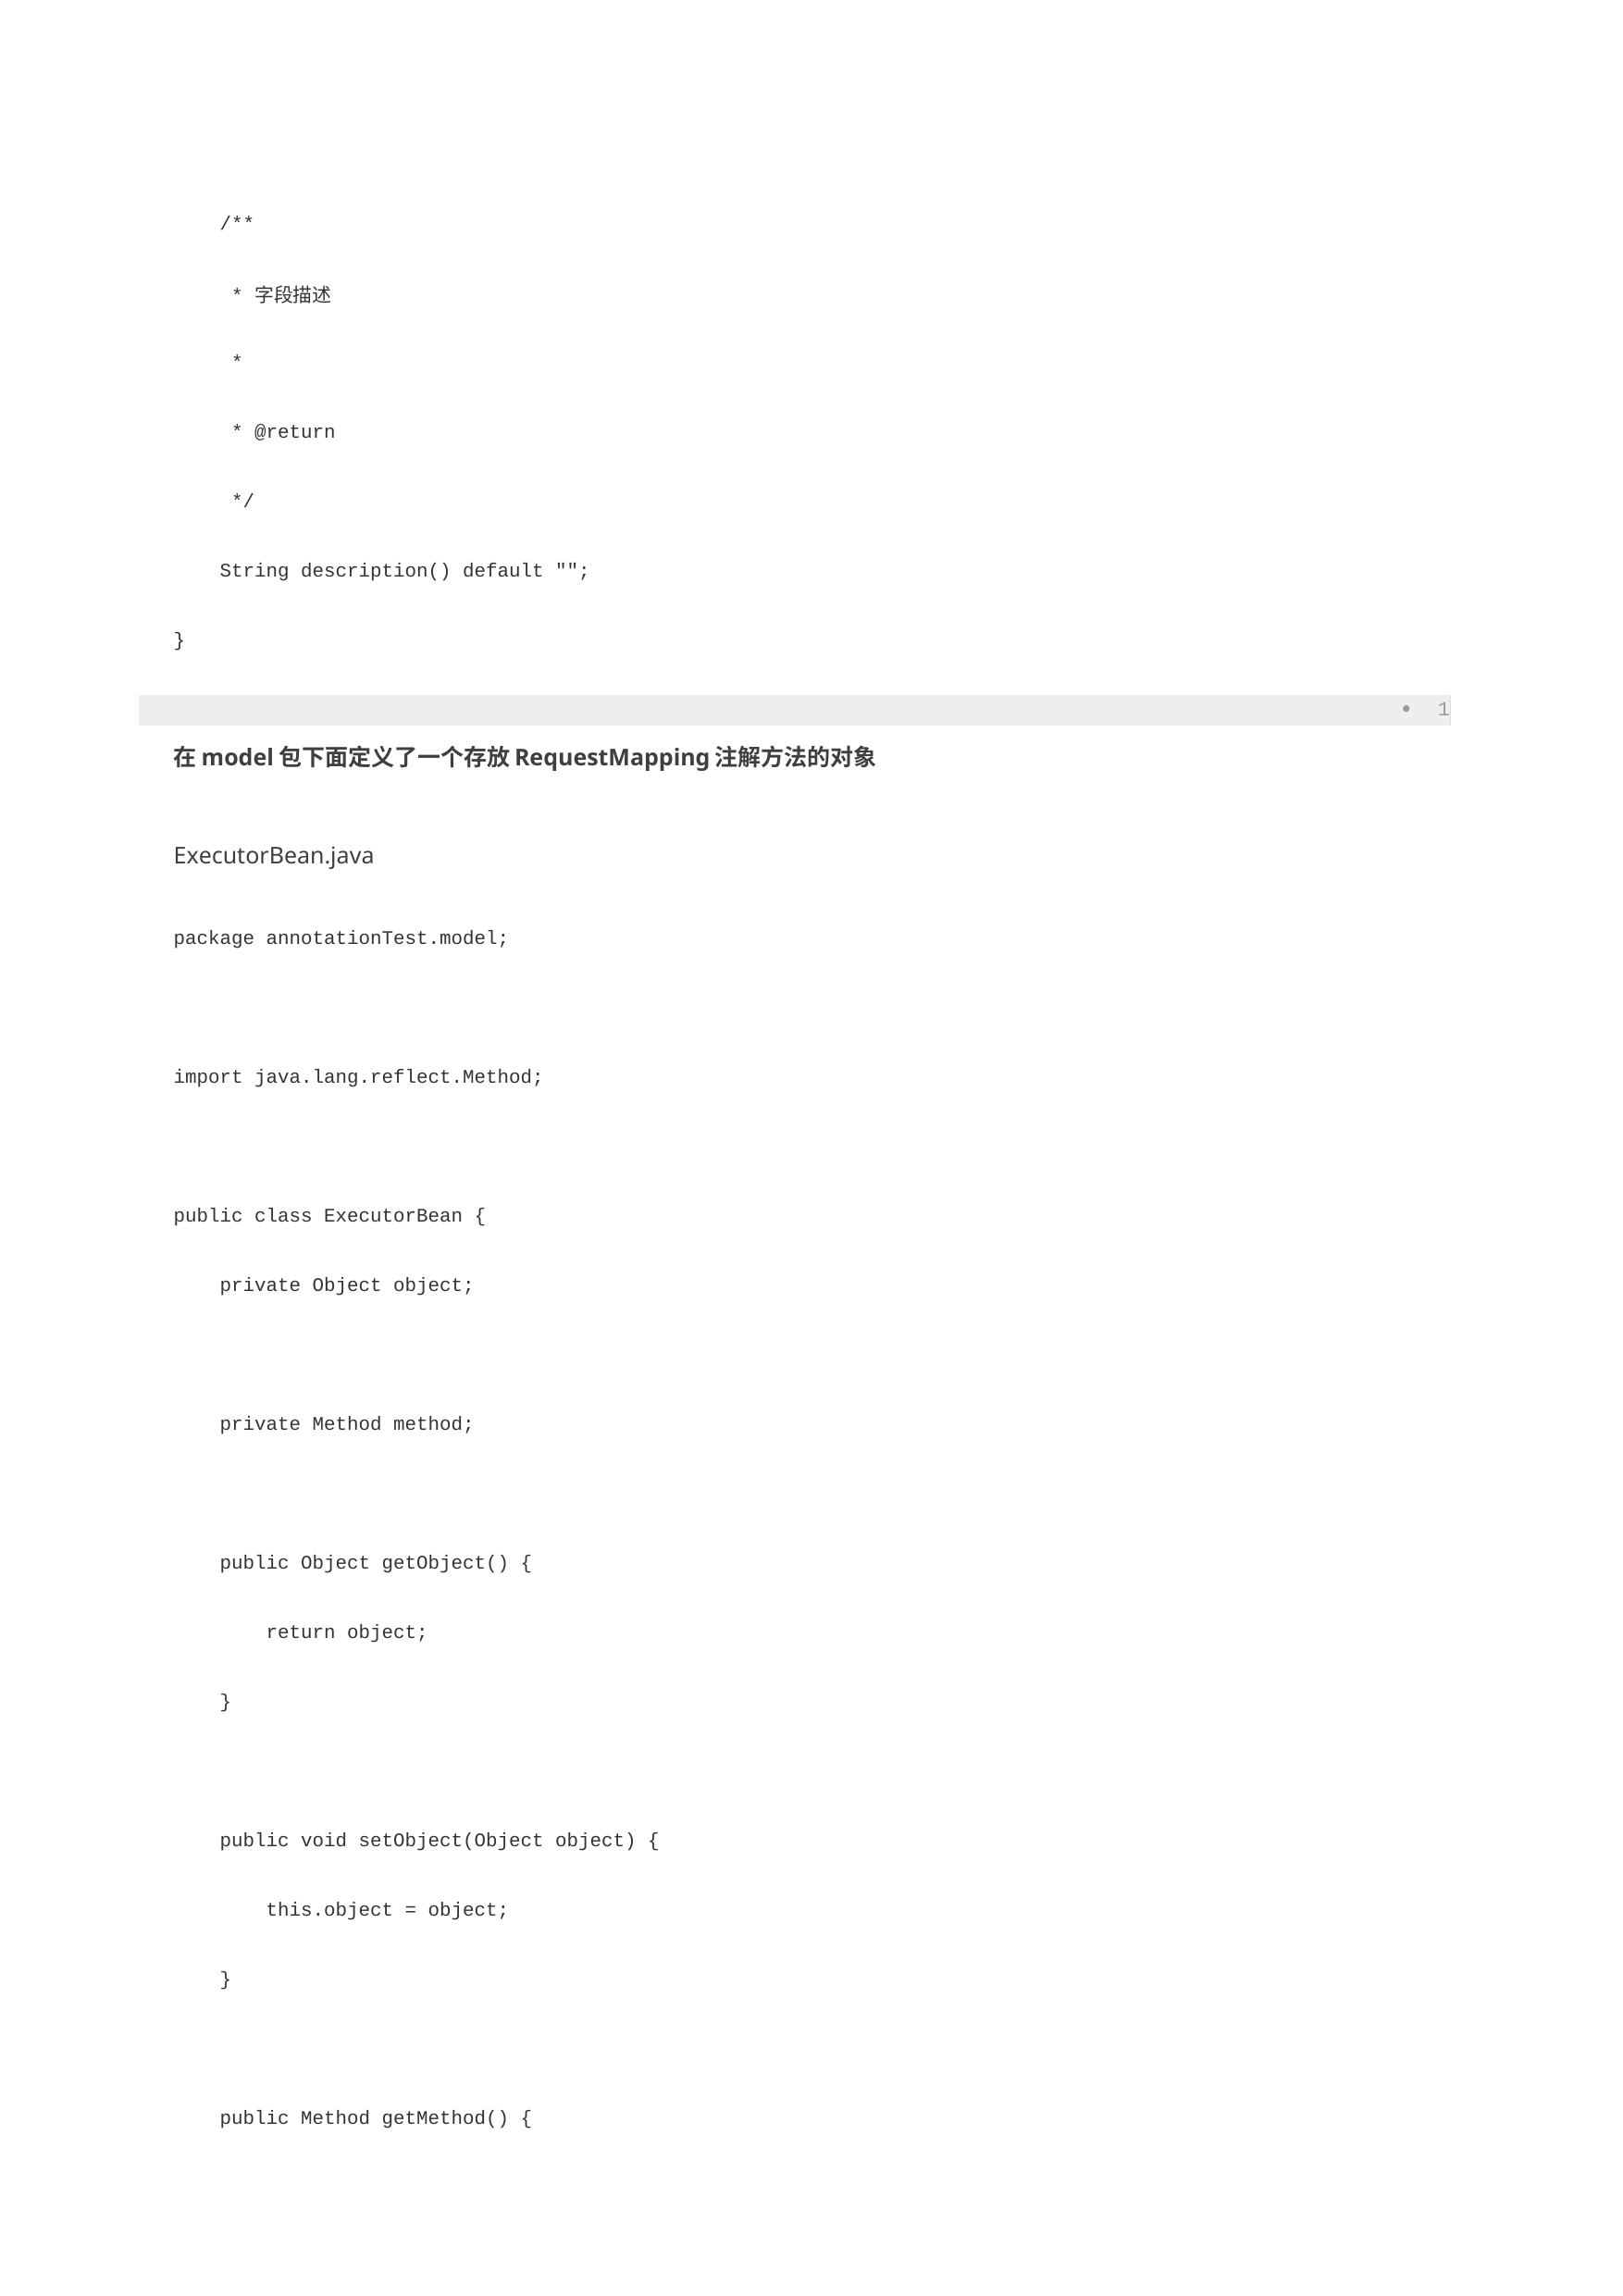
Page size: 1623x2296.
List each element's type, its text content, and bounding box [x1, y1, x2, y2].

text ExecutorBean.java [173, 825, 1449, 885]
text public Object getObject() { [173, 1549, 1449, 1579]
text private Method method; [173, 1410, 1449, 1440]
text this.object = object; [173, 1896, 1449, 1926]
text */ [173, 487, 1449, 517]
text } [173, 1688, 1449, 1718]
text 在model包下面定义了一个存放RequestMapping注解方法的对象 [173, 726, 1449, 786]
text } [173, 626, 1449, 656]
list 1 [139, 695, 1450, 726]
text public Method getMethod() { [173, 2104, 1449, 2134]
text * 字段描述 [173, 279, 1449, 309]
text * @return [173, 417, 1449, 448]
text public class ExecutorBean { [173, 1202, 1449, 1232]
text * [173, 348, 1449, 379]
text public void setObject(Object object) { [173, 1827, 1449, 1856]
text import java.lang.reflect.Method; [173, 1063, 1449, 1093]
text return object; [173, 1619, 1449, 1648]
text package annotationTest.model; [173, 925, 1449, 954]
text } [173, 1966, 1449, 1995]
text private Object object; [173, 1272, 1449, 1301]
text /** [173, 209, 1449, 240]
text String description() default ""; [173, 556, 1449, 587]
